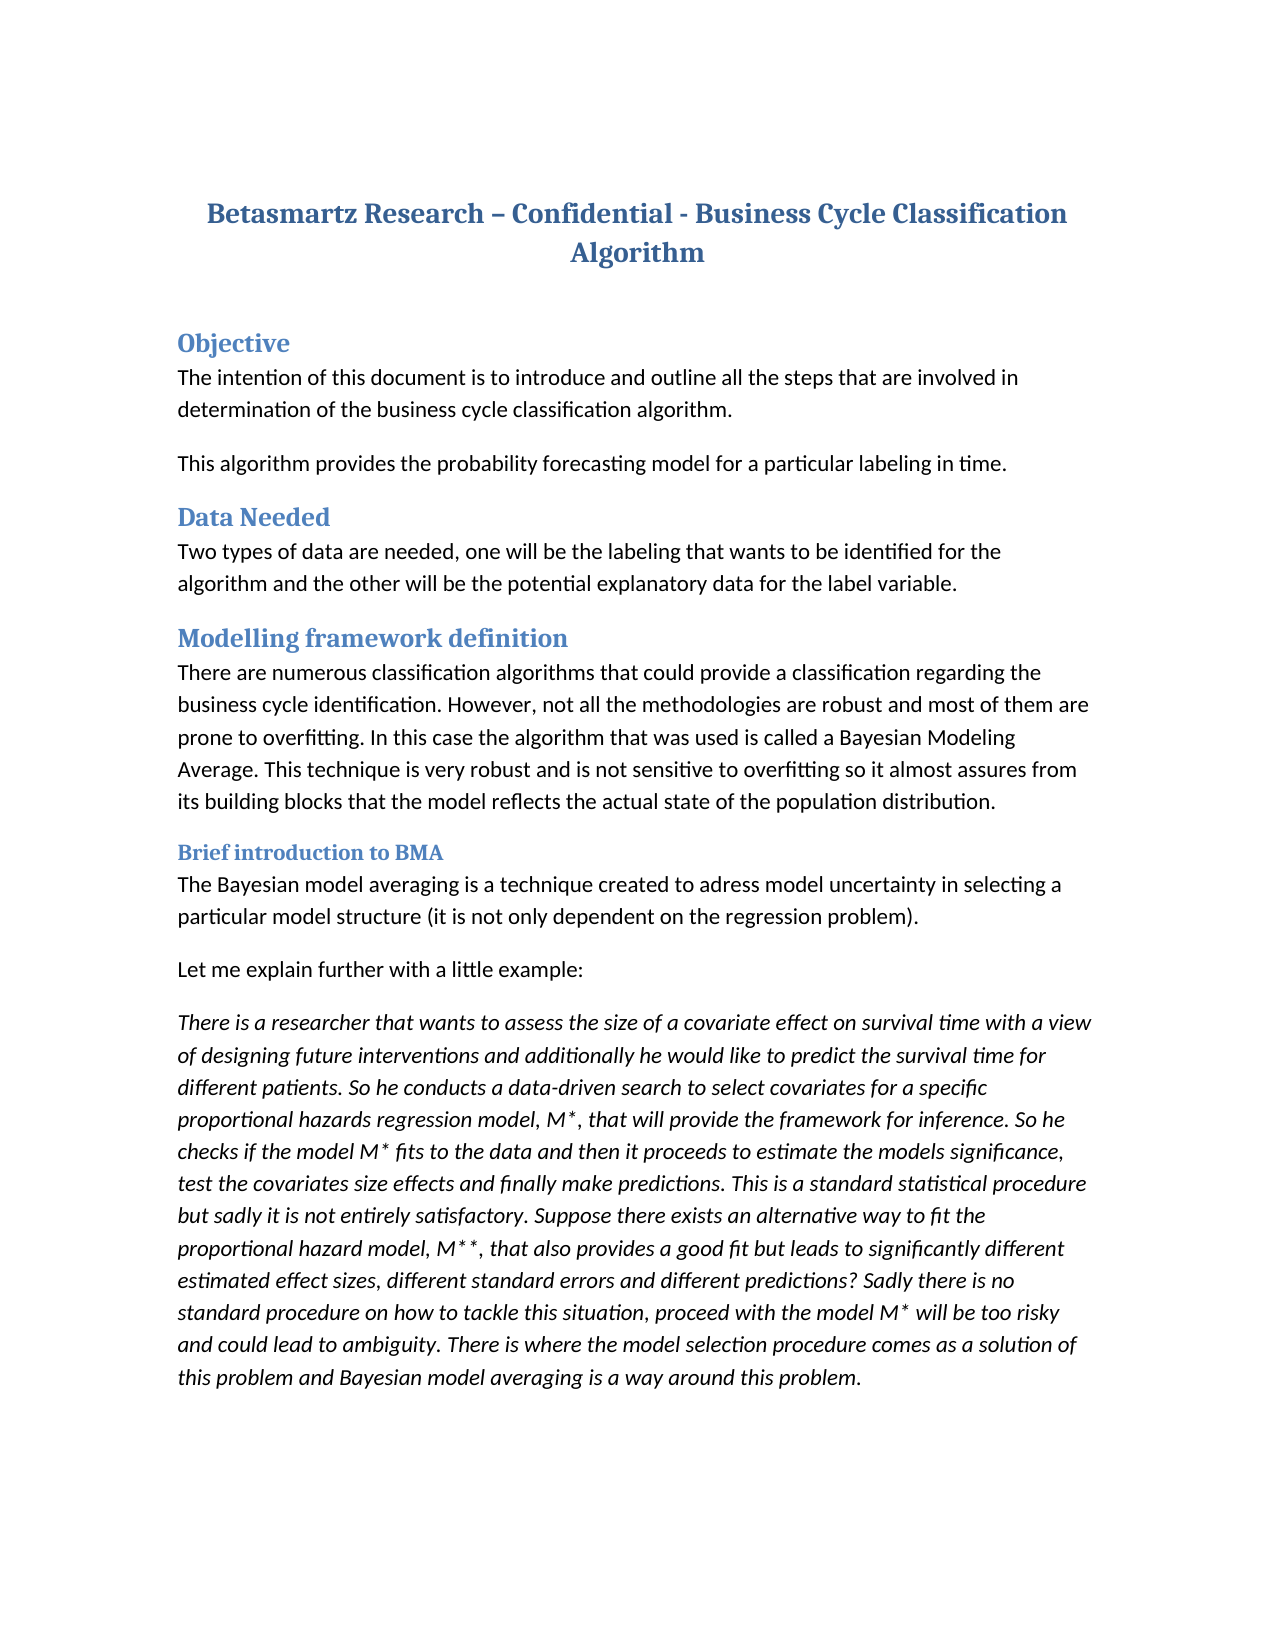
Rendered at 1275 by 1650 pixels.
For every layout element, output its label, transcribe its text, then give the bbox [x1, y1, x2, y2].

subtitle Betasmartz Research – Confidential - Business Cycle Classification Algorithm [177, 198, 1098, 270]
subtitle Data Needed [177, 502, 1098, 533]
text The intention of this document is to introduce and outline all the steps that are involved in determination of the business cycle classification algorithm. [177, 363, 1098, 424]
text The Bayesian model averaging is a technique created to adress model uncertainty in selecting a particular model structure (it is not only dependent on the regression problem). [177, 870, 1098, 931]
text Let me explain further with a little example: [177, 956, 1098, 983]
subtitle Objective [177, 328, 1098, 359]
text There is a researcher that wants to assess the size of a covariate effect on survival time with a view of designing future interventions and additionally he would like to predict the survival time for different patients. So he conducts a data-driven search to select covariates for a specific proportional hazards regression model, M*, that will provide the framework for inference. So he checks if the model M* fits to the data and then it proceeds to estimate the models significance, test the covariates size effects and finally make predictions. This is a standard statistical procedure but sadly it is not entirely satisfactory. Suppose there exists an alternative way to fit the proportional hazard model, M**, that also provides a good fit but leads to significantly different estimated effect sizes, different standard errors and different predictions? Sadly there is no standard procedure on how to tackle this situation, proceed with the model M* will be too risky and could lead to ambiguity. There is where the model selection procedure comes as a solution of this problem and Bayesian model averaging is a way around this problem. [177, 1008, 1098, 1391]
text Two types of data are needed, one will be the labeling that wants to be identified for the algorithm and the other will be the potential explanatory data for the label variable. [177, 537, 1098, 598]
subtitle Brief introduction to BMA [177, 840, 1098, 866]
text This algorithm provides the probability forecasting model for a particular labeling in time. [177, 449, 1098, 477]
subtitle Modelling framework definition [177, 623, 1098, 654]
text There are numerous classification algorithms that could provide a classification regarding the business cycle identification. However, not all the methodologies are robust and most of them are prone to overfitting. In this case the algorithm that was used is called a Bayesian Modeling Average. This technique is very robust and is not sensitive to overfitting so it almost assures from its building blocks that the model reflects the actual state of the population distribution. [177, 658, 1098, 815]
